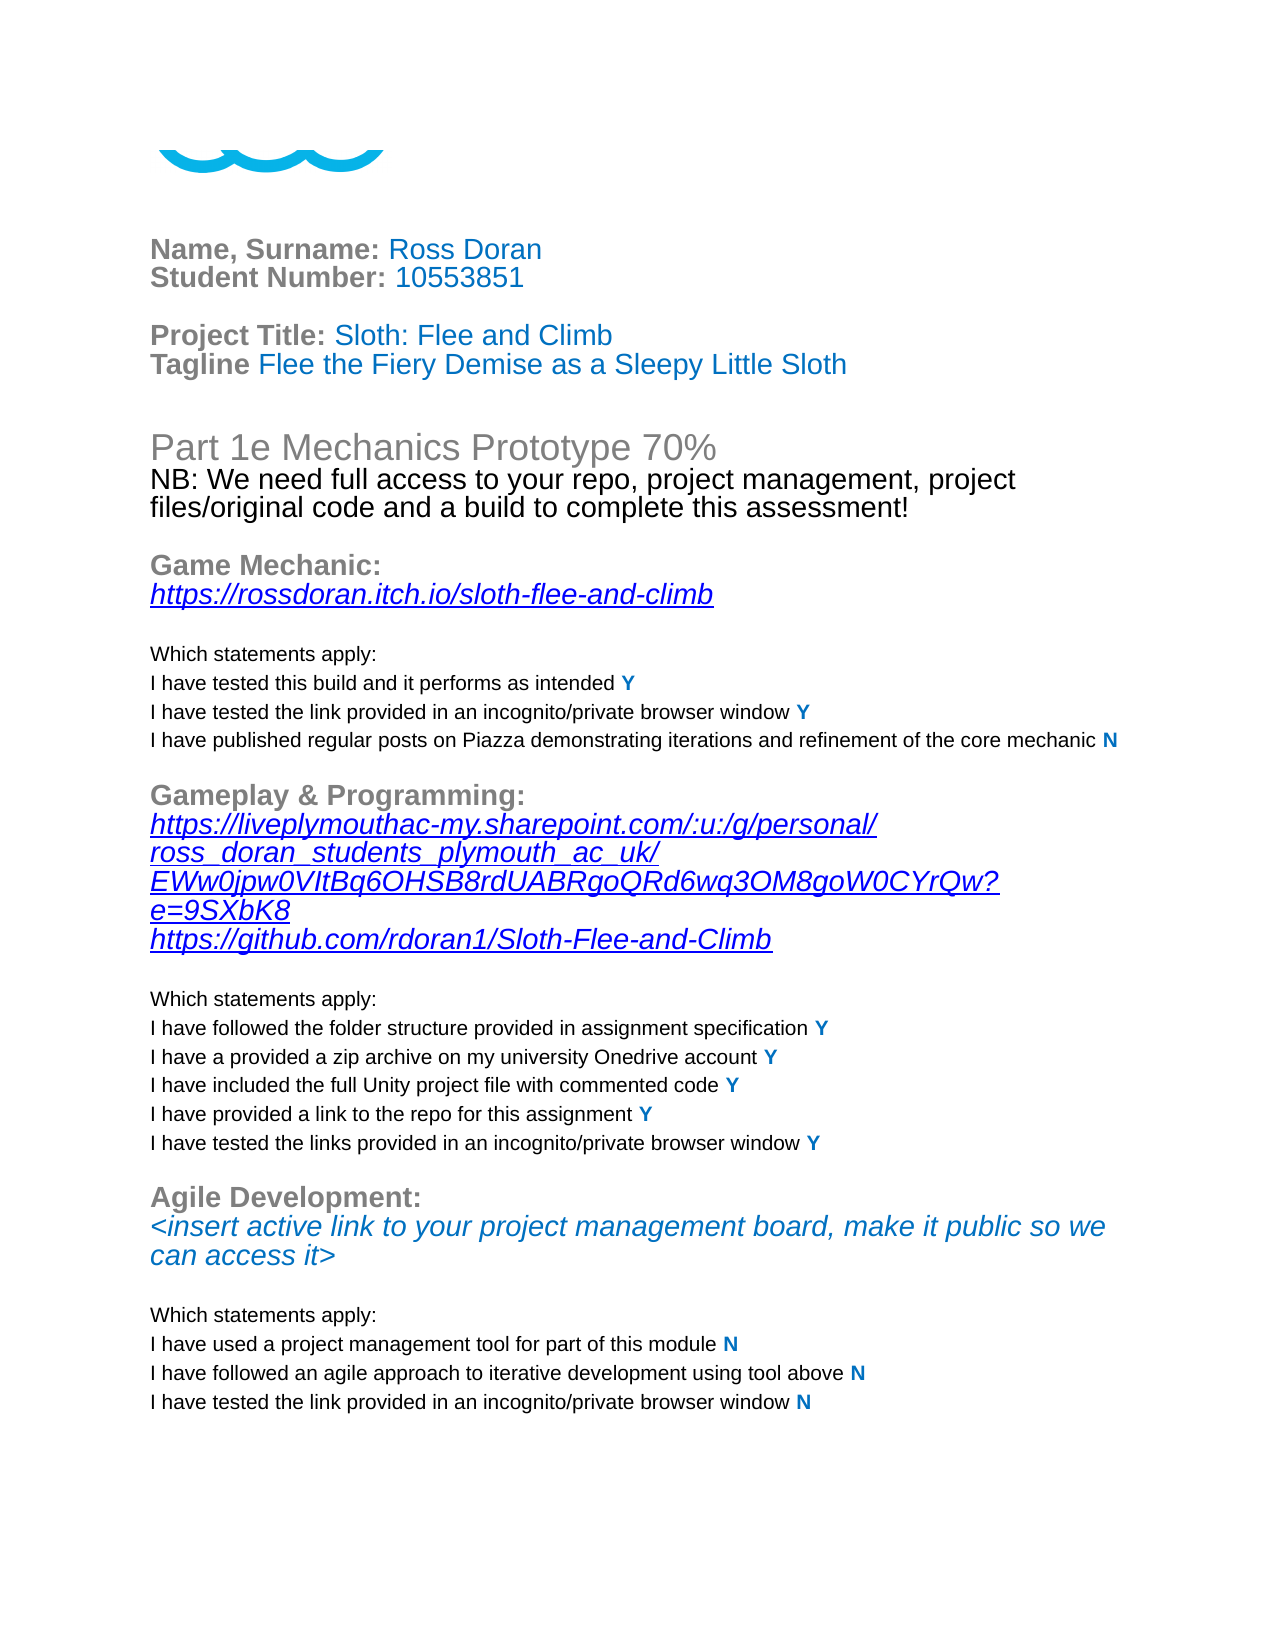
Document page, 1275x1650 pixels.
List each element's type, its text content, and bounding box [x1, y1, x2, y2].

text https://rossdoran.itch.io/sloth-flee-and-climb [150, 581, 1125, 610]
text Tagline Flee the Fiery Demise as a Sleepy Little Sloth [150, 351, 1125, 380]
text I have followed the folder structure provided in assignment specification Y [150, 1012, 1125, 1041]
text Name, Surname: Ross Doran [150, 236, 1125, 265]
text Game Mechanic: [150, 552, 1125, 581]
text <insert active link to your project management board, make it public so we can access it> [150, 1214, 1125, 1271]
text Which statements apply: [150, 984, 1125, 1012]
text I have tested the links provided in an incognito/private browser window Y [150, 1127, 1125, 1156]
text I have tested this build and it performs as intended Y [150, 667, 1125, 696]
text Student Number: 10553851 [150, 265, 1125, 294]
text I have tested the link provided in an incognito/private browser window N [150, 1386, 1125, 1415]
text I have followed an agile approach to iterative development using tool above N [150, 1357, 1125, 1386]
text Project Title: Sloth: Flee and Climb [150, 322, 1125, 351]
text Gameplay & Programming: [150, 782, 1125, 811]
text I have included the full Unity project file with commented code Y [150, 1070, 1125, 1099]
text I have tested the link provided in an incognito/private browser window Y [150, 696, 1125, 725]
text I have used a project management tool for part of this module N [150, 1329, 1125, 1357]
text I have a provided a zip archive on my university Onedrive account Y [150, 1041, 1125, 1070]
text NB: We need full access to your repo, project management, project files/original code and a build to complete this assessment! [150, 466, 1125, 524]
text https://github.com/rdoran1/Sloth-Flee-and-Climb [150, 926, 1125, 955]
text I have provided a link to the repo for this assignment Y [150, 1099, 1125, 1127]
text I have published regular posts on Piazza demonstrating iterations and refinement of the core mechanic N [150, 725, 1125, 754]
text Part 1e Mechanics Prototype 70% [566, 437, 1125, 466]
text Which statements apply: [150, 639, 1125, 667]
text Agile Development: [150, 1185, 1125, 1214]
text Part 1e Mechanics Prototype 70% [150, 437, 578, 466]
text https://liveplymouthac-my.sharepoint.com/:u:/g/personal/ross_doran_students_plymouth_ac_uk/EWw0jpw0VItBq6OHSB8rdUABRgoQRd6wq3OM8goW0CYrQw?e=9SXbK8 [150, 811, 1125, 926]
text Which statements apply: [150, 1300, 1125, 1329]
